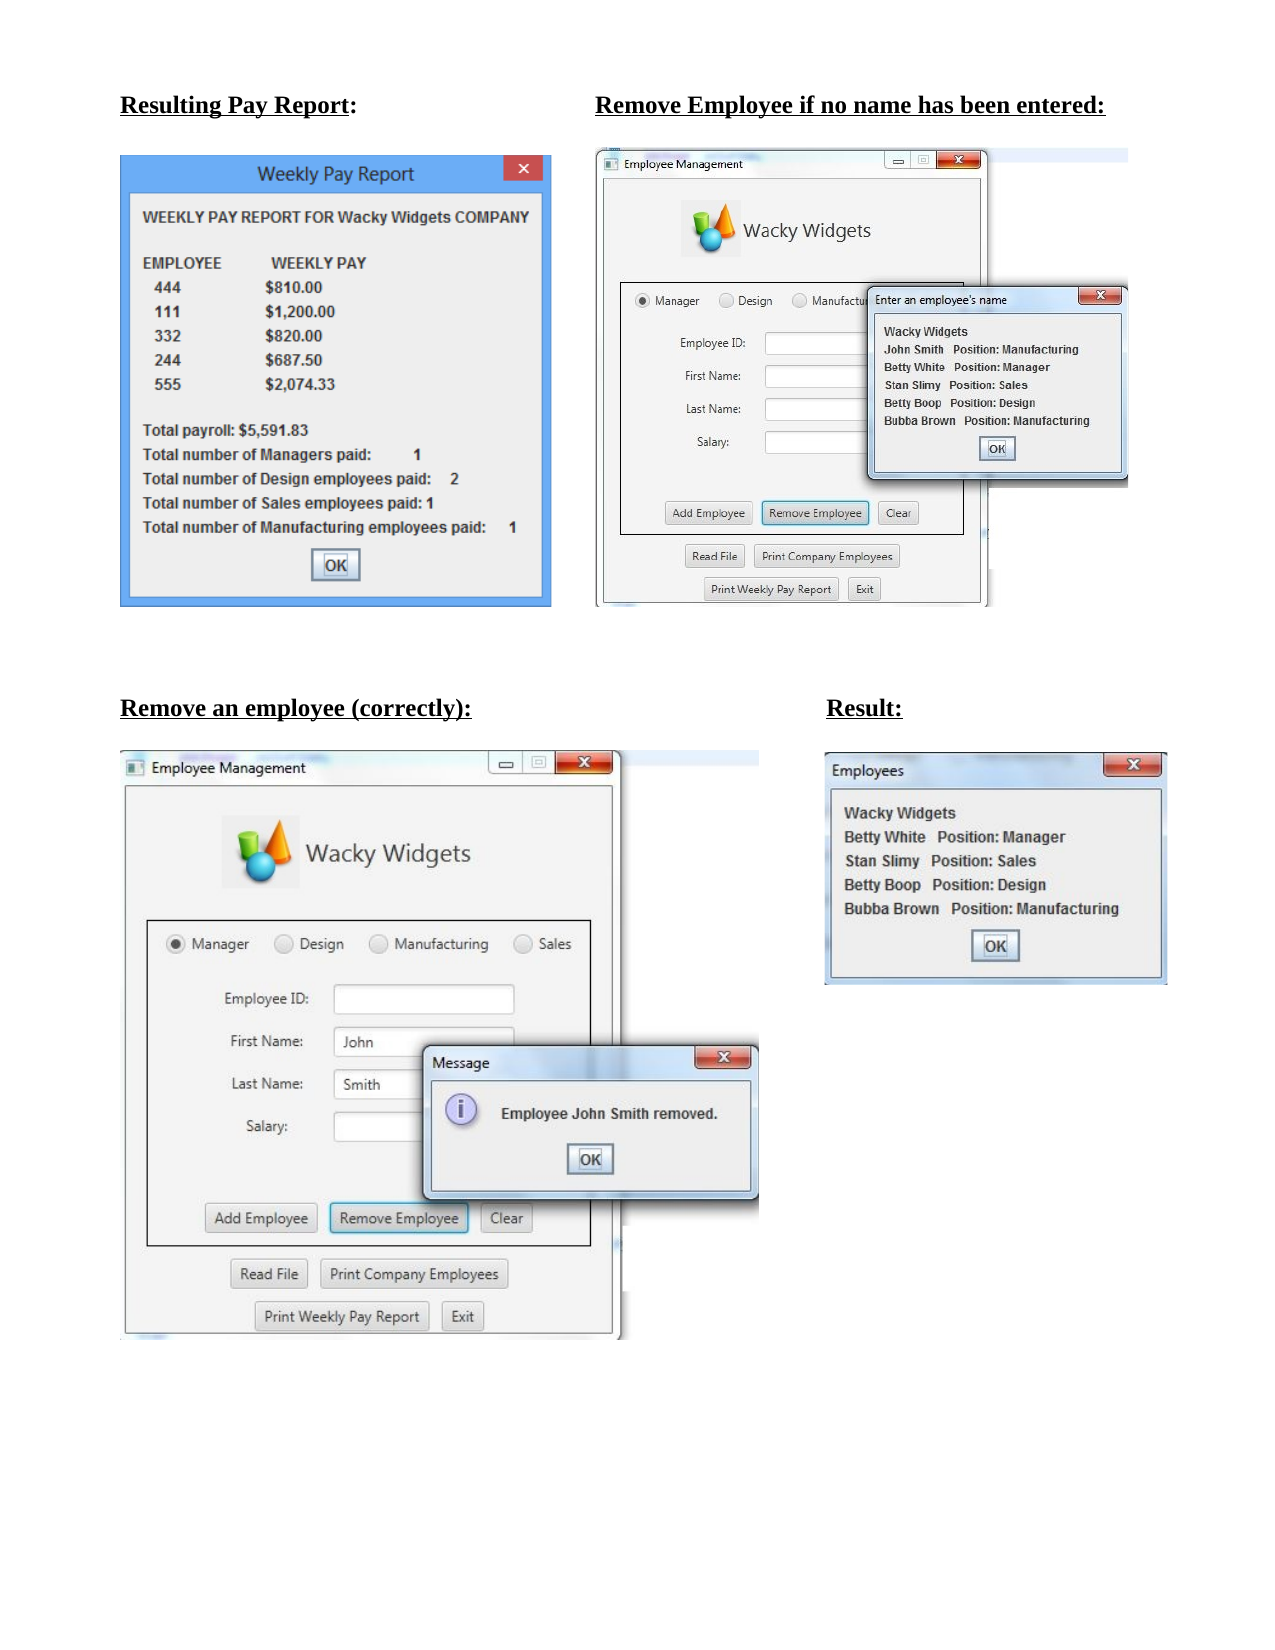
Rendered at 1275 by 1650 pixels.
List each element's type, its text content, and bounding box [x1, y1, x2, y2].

picture [823, 752, 1167, 983]
picture [120, 155, 552, 607]
picture [120, 750, 759, 1340]
text Resulting Pay Report: Remove Employee if no name has been entered: [120, 90, 1170, 119]
picture [595, 147, 1129, 607]
text Remove an employee (correctly): Result: [120, 693, 1170, 722]
